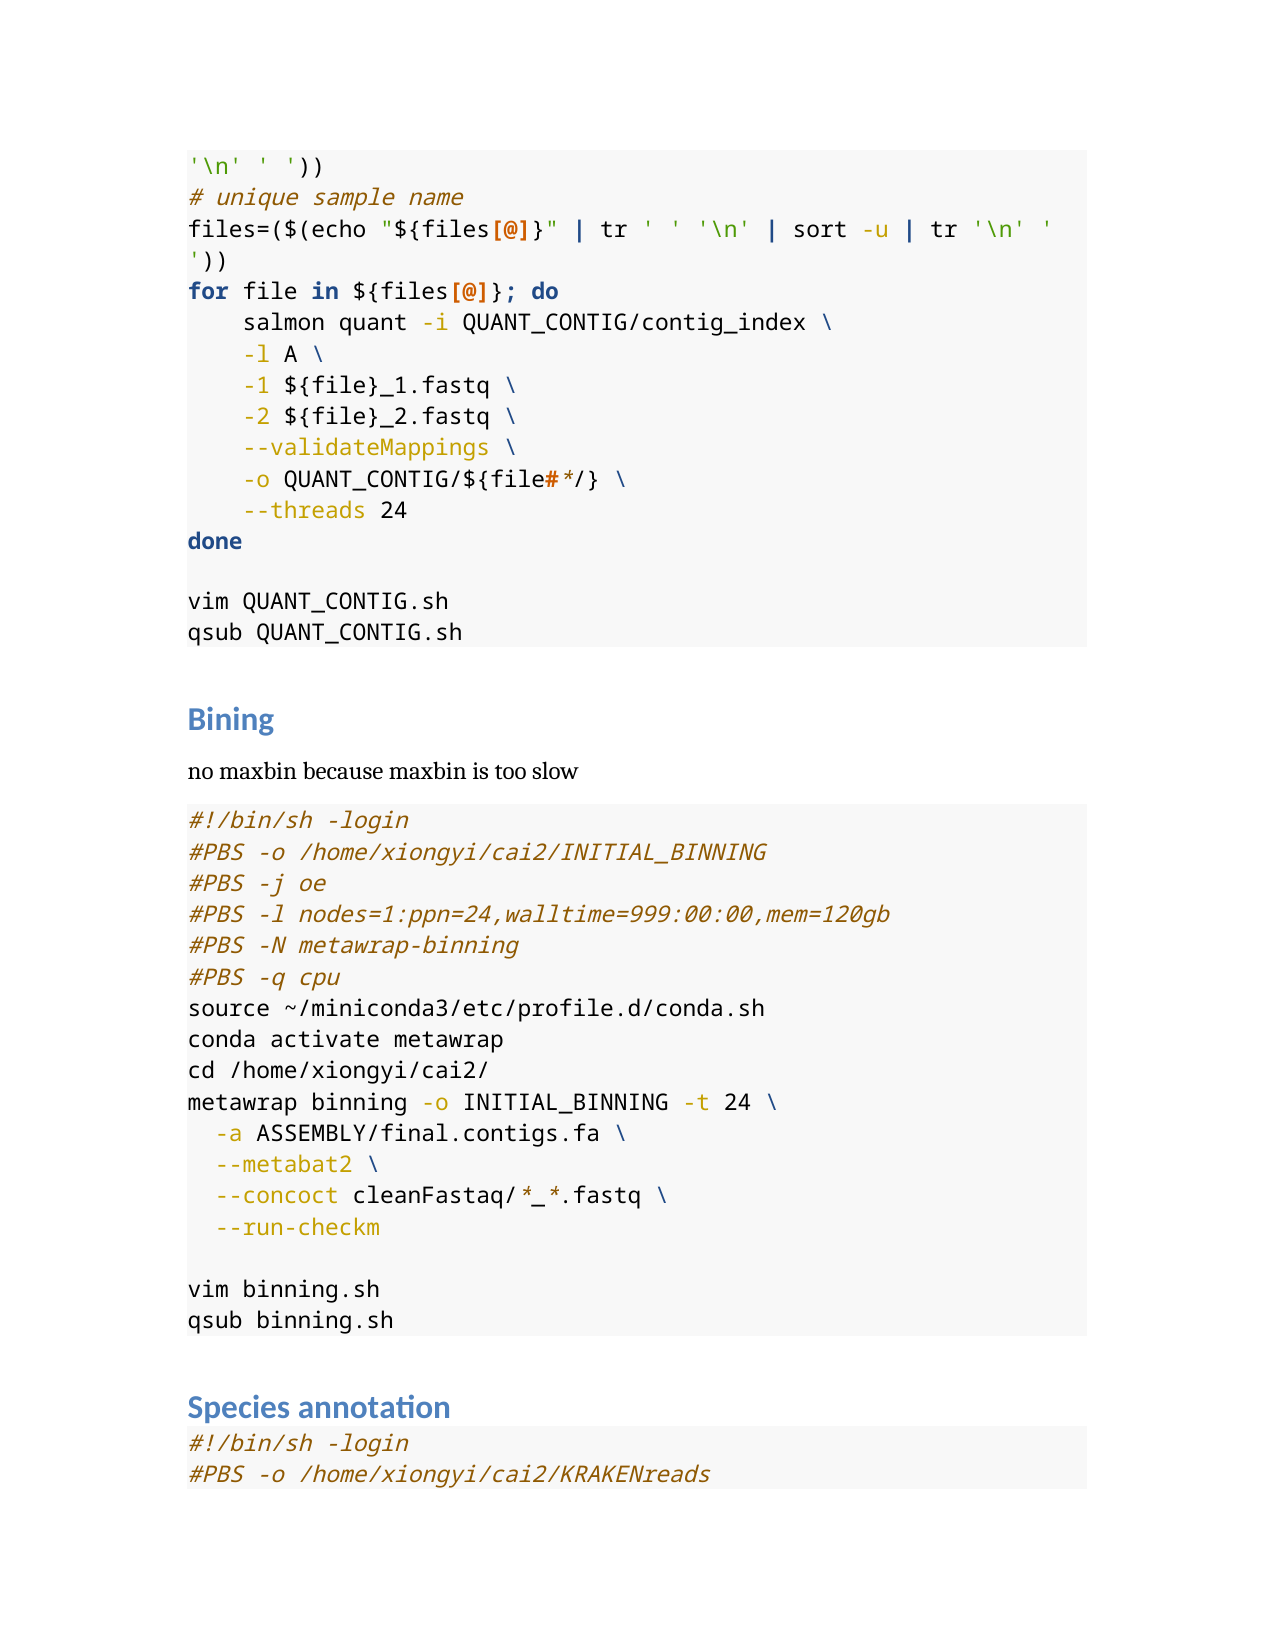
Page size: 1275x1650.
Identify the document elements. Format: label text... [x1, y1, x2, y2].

text no maxbin because maxbin is too slow [187, 757, 1087, 786]
subtitle Species annotation [187, 1386, 1087, 1426]
subtitle Bining [187, 697, 1087, 738]
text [187, 150, 1087, 647]
text #!/bin/sh -login #PBS -o /home/xiongyi/cai2/INITIAL_BINNING #PBS -j oe #PBS -l nodes=1:ppn=24,walltime=999:00:00,mem=120gb #PBS -N metawrap-binning #PBS -q cpu source ~/miniconda3/etc/profile.d/conda.sh conda activate metawrap cd /home/xiongyi/cai2/ metawrap binning -o INITIAL_BINNING -t 24 \ -a ASSEMBLY/final.contigs.fa \ --metabat2 \ --concoct cleanFastaq/*_*.fastq \ --run-checkm vim binning.sh qsub binning.sh [187, 804, 1087, 1336]
